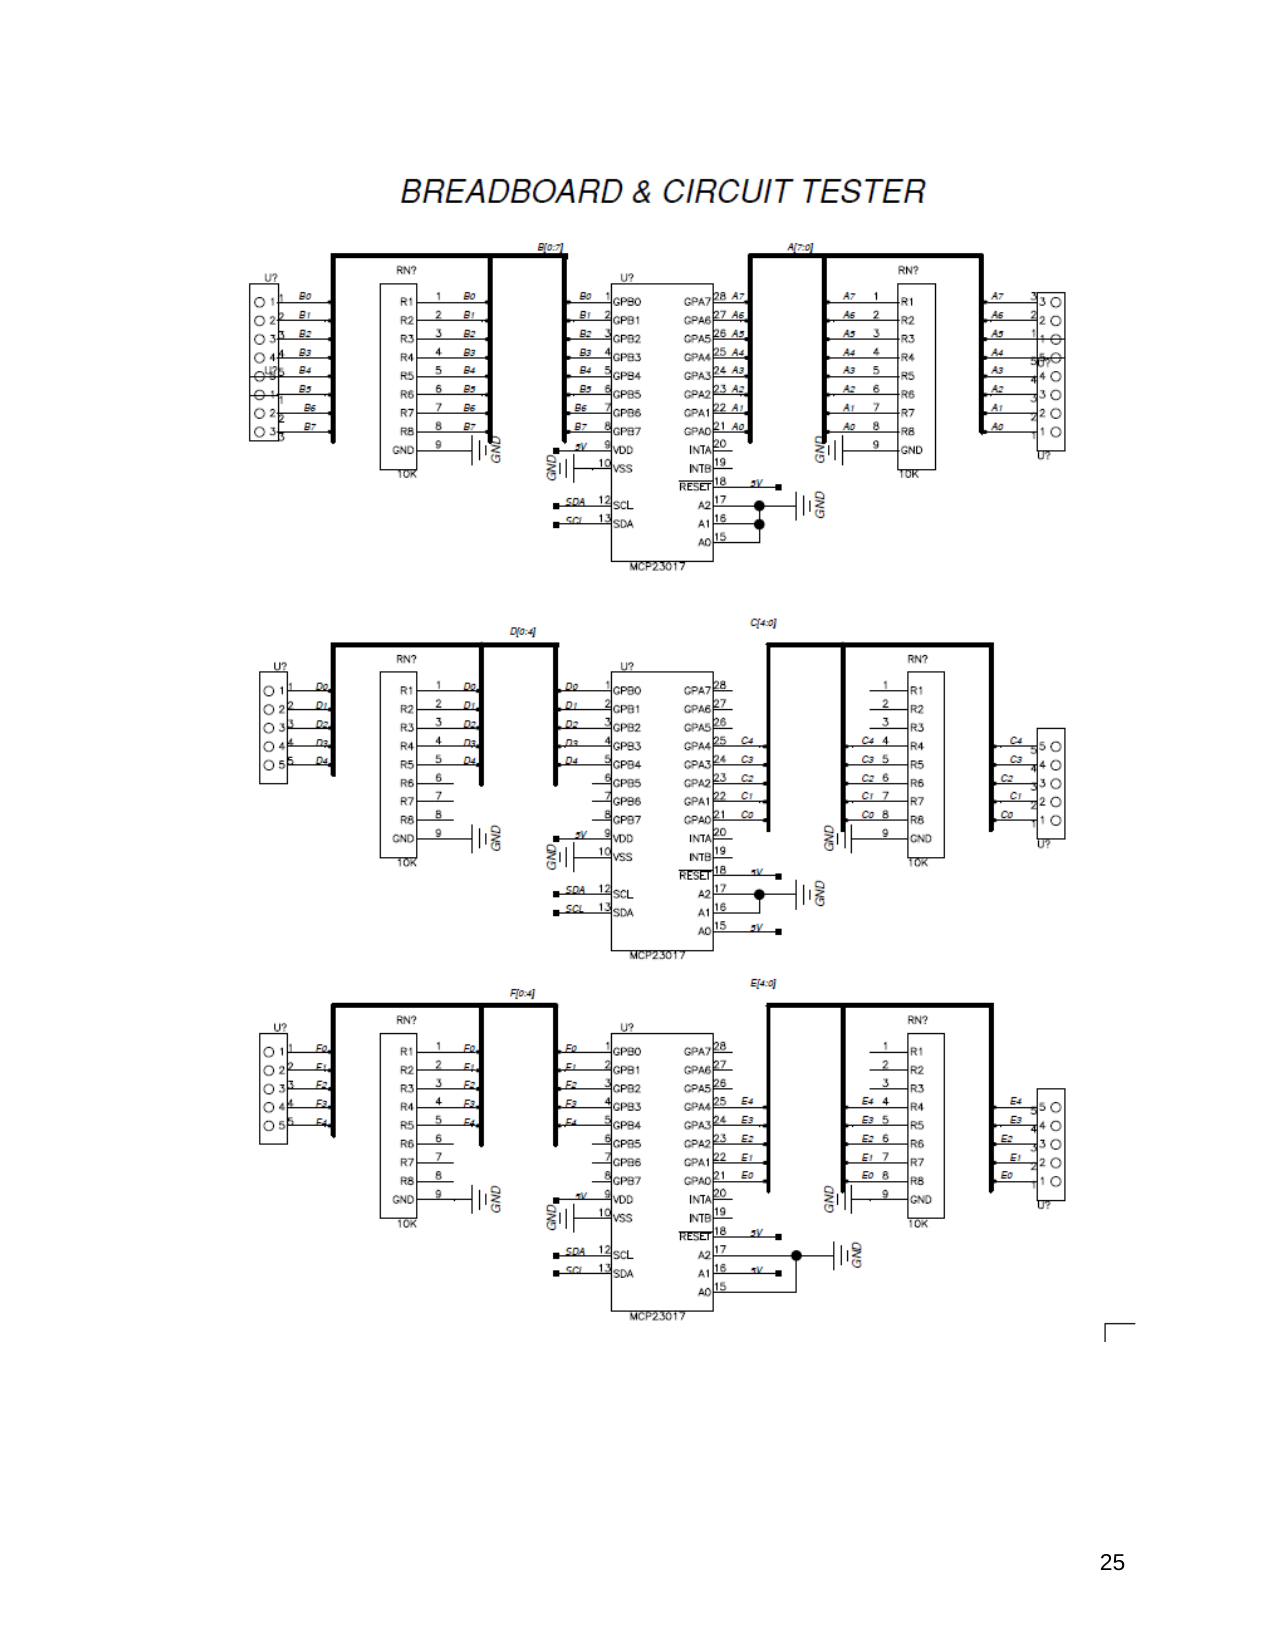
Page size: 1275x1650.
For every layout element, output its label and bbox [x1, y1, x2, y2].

picture [160, 150, 1136, 1342]
